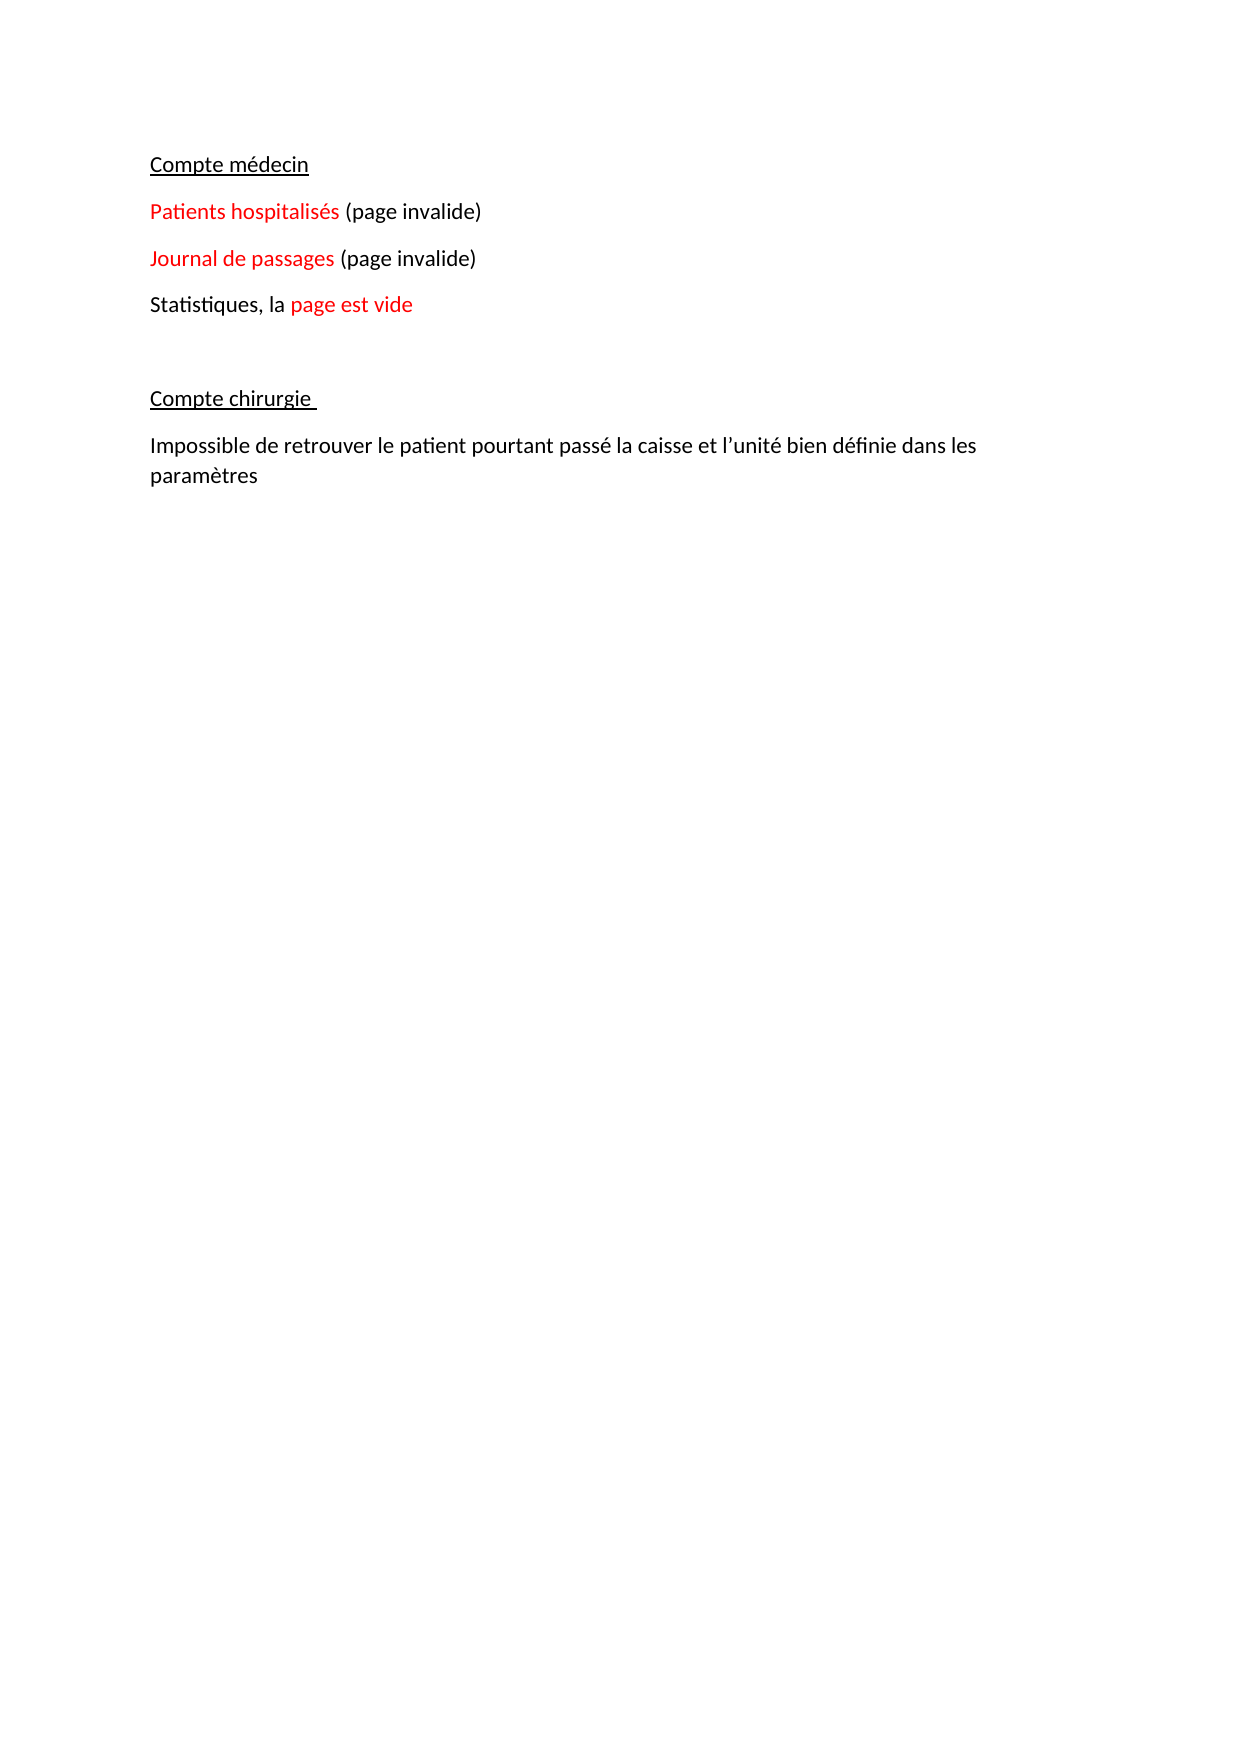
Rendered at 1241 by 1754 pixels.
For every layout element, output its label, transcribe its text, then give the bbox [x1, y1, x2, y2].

text Compte chirurgie [150, 384, 1090, 412]
text Compte médecin [150, 150, 1090, 178]
text Journal de passages (page invalide) [150, 244, 1090, 272]
text Statistiques, la page est vide [150, 291, 1090, 319]
text Patients hospitalisés (page invalide) [150, 197, 1090, 225]
text Impossible de retrouver le patient pourtant passé la caisse et l’unité bien définie dans les paramètres [150, 431, 1090, 489]
